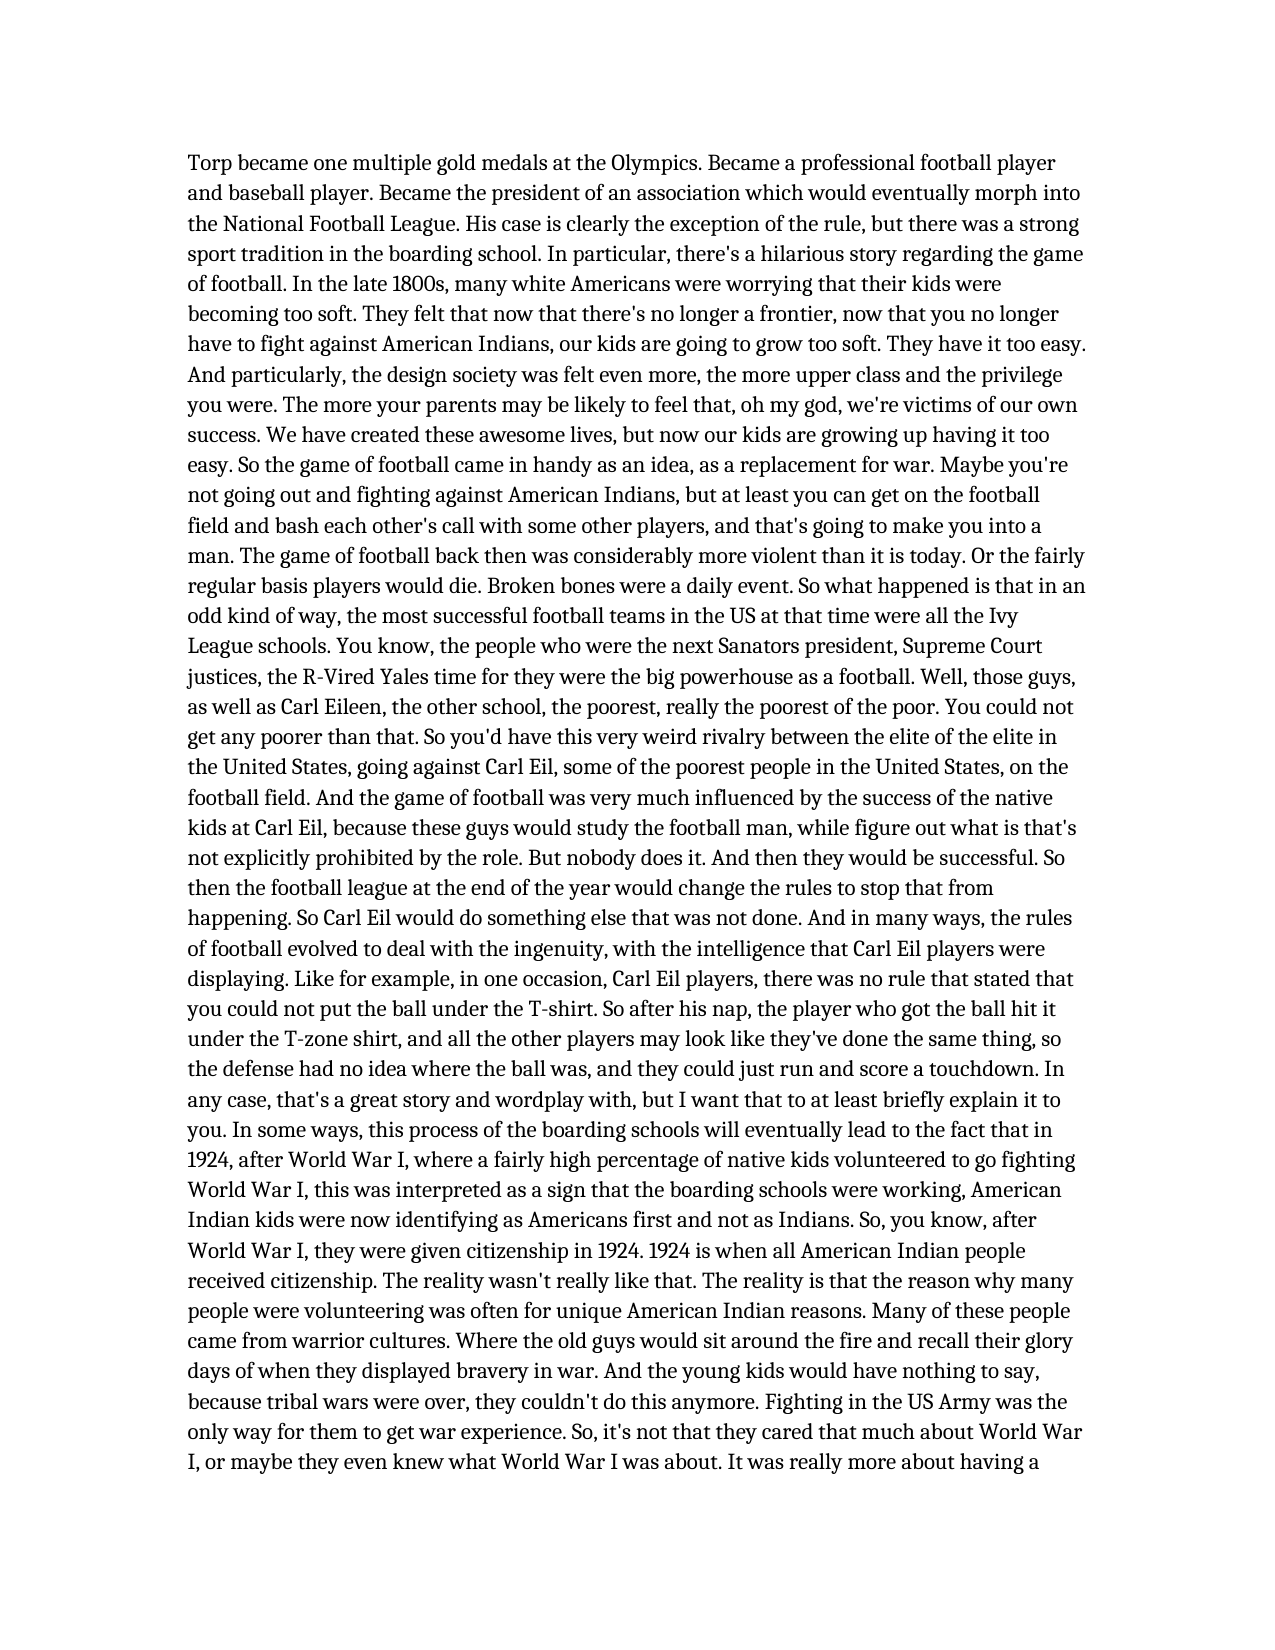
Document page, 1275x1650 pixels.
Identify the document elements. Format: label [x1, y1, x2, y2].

text [187, 150, 1087, 1475]
